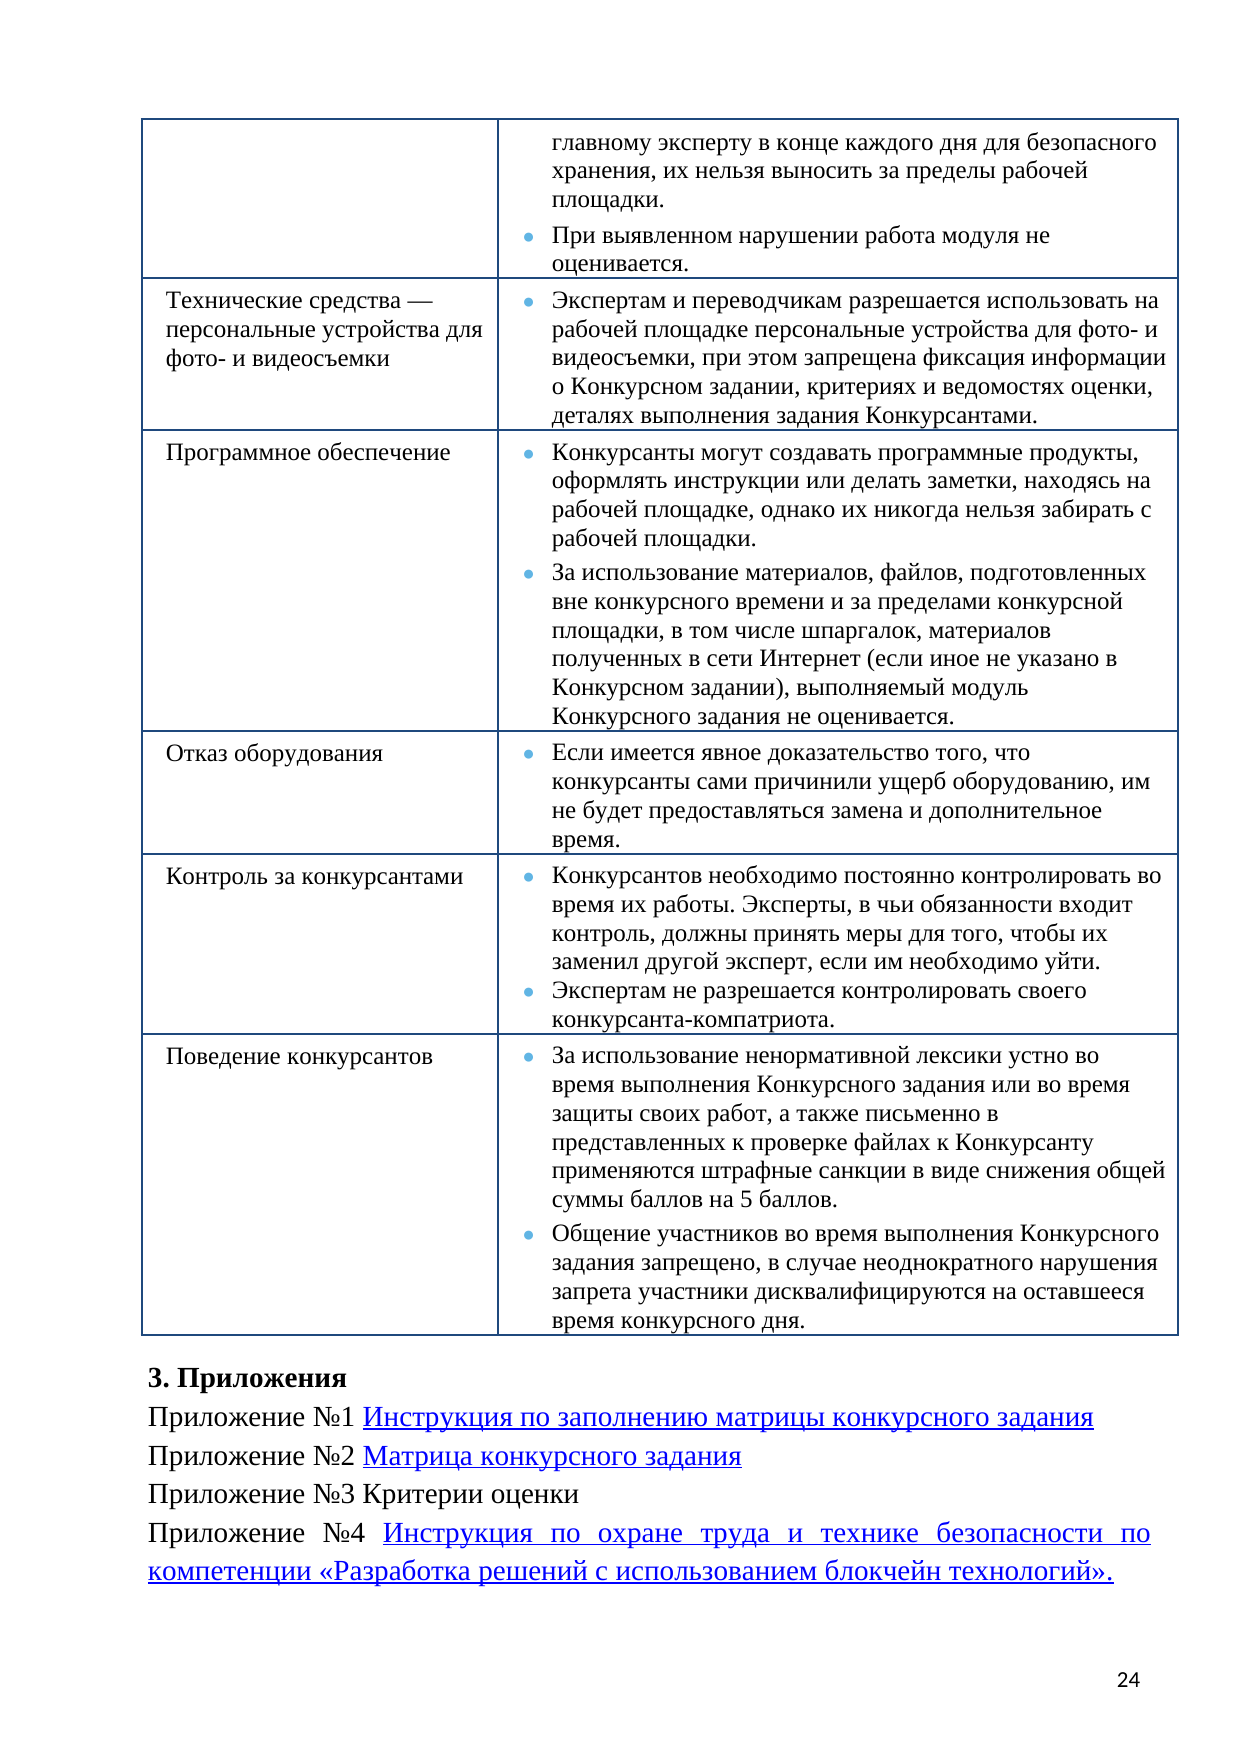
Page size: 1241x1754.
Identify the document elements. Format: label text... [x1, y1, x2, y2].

text Приложение №1 Инструкция по заполнению матрицы конкурсного задания [148, 1399, 1152, 1433]
table_cell Конкурсантов необходимо постоянно контролировать во время их работы. Эксперты, в чьи обязанности входит контроль, должны принять меры для того, чтобы их заменил другой эксперт, если им необходимо уйти. Экспертам не разрешается контролировать своего конкурсанта-компатриота. [499, 855, 1177, 1033]
table_cell Контроль за конкурсантами [143, 855, 497, 1033]
table_cell Конкурсанты могут создавать программные продукты, оформлять инструкции или делать заметки, находясь на рабочей площадке, однако их никогда нельзя забирать с рабочей площадки. За использование материалов, файлов, подготовленных вне конкурсного времени и за пределами конкурсной площадки, в том числе шпаргалок, материалов полученных в сети Интернет (если иное не указано в Конкурсном задании), выполняемый модуль Конкурсного задания не оценивается. [499, 431, 1177, 730]
table_cell За использование ненормативной лексики устно во время выполнения Конкурсного задания или во время защиты своих работ, а также письменно в представленных к проверке файлах к Конкурсанту применяются штрафные санкции в виде снижения общей суммы баллов на 5 баллов. Общение участников во время выполнения Конкурсного задания запрещено, в случае неоднократного нарушения запрета участники дисквалифицируются на оставшееся время конкурсного дня. [499, 1035, 1177, 1333]
table_cell Поведение конкурсантов [143, 1035, 497, 1333]
table_cell Экспертам и переводчикам разрешается использовать на рабочей площадке персональные устройства для фото- и видеосъемки, при этом запрещена фиксация информации о Конкурсном задании, критериях и ведомостях оценки, деталях выполнения задания Конкурсантами. [499, 279, 1177, 429]
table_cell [143, 120, 497, 277]
text Приложение №4 Инструкция по охране труда и технике безопасности по компетенции «Разработка решений с использованием блокчейн технологий». [148, 1515, 1152, 1587]
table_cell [499, 120, 1177, 277]
text 3. Приложения [148, 1361, 1152, 1394]
text Приложение №3 Критерии оценки [148, 1476, 1152, 1510]
text Приложение №2 Матрица конкурсного задания [148, 1438, 1152, 1471]
table_cell Отказ оборудования [143, 732, 497, 852]
table_cell Если имеется явное доказательство того, что конкурсанты сами причинили ущерб оборудованию, им не будет предоставляться замена и дополнительное время. [499, 732, 1177, 852]
table_cell Технические средства — персональные устройства для фото- и видеосъемки [143, 279, 497, 429]
table_cell Программное обеспечение [143, 431, 497, 730]
